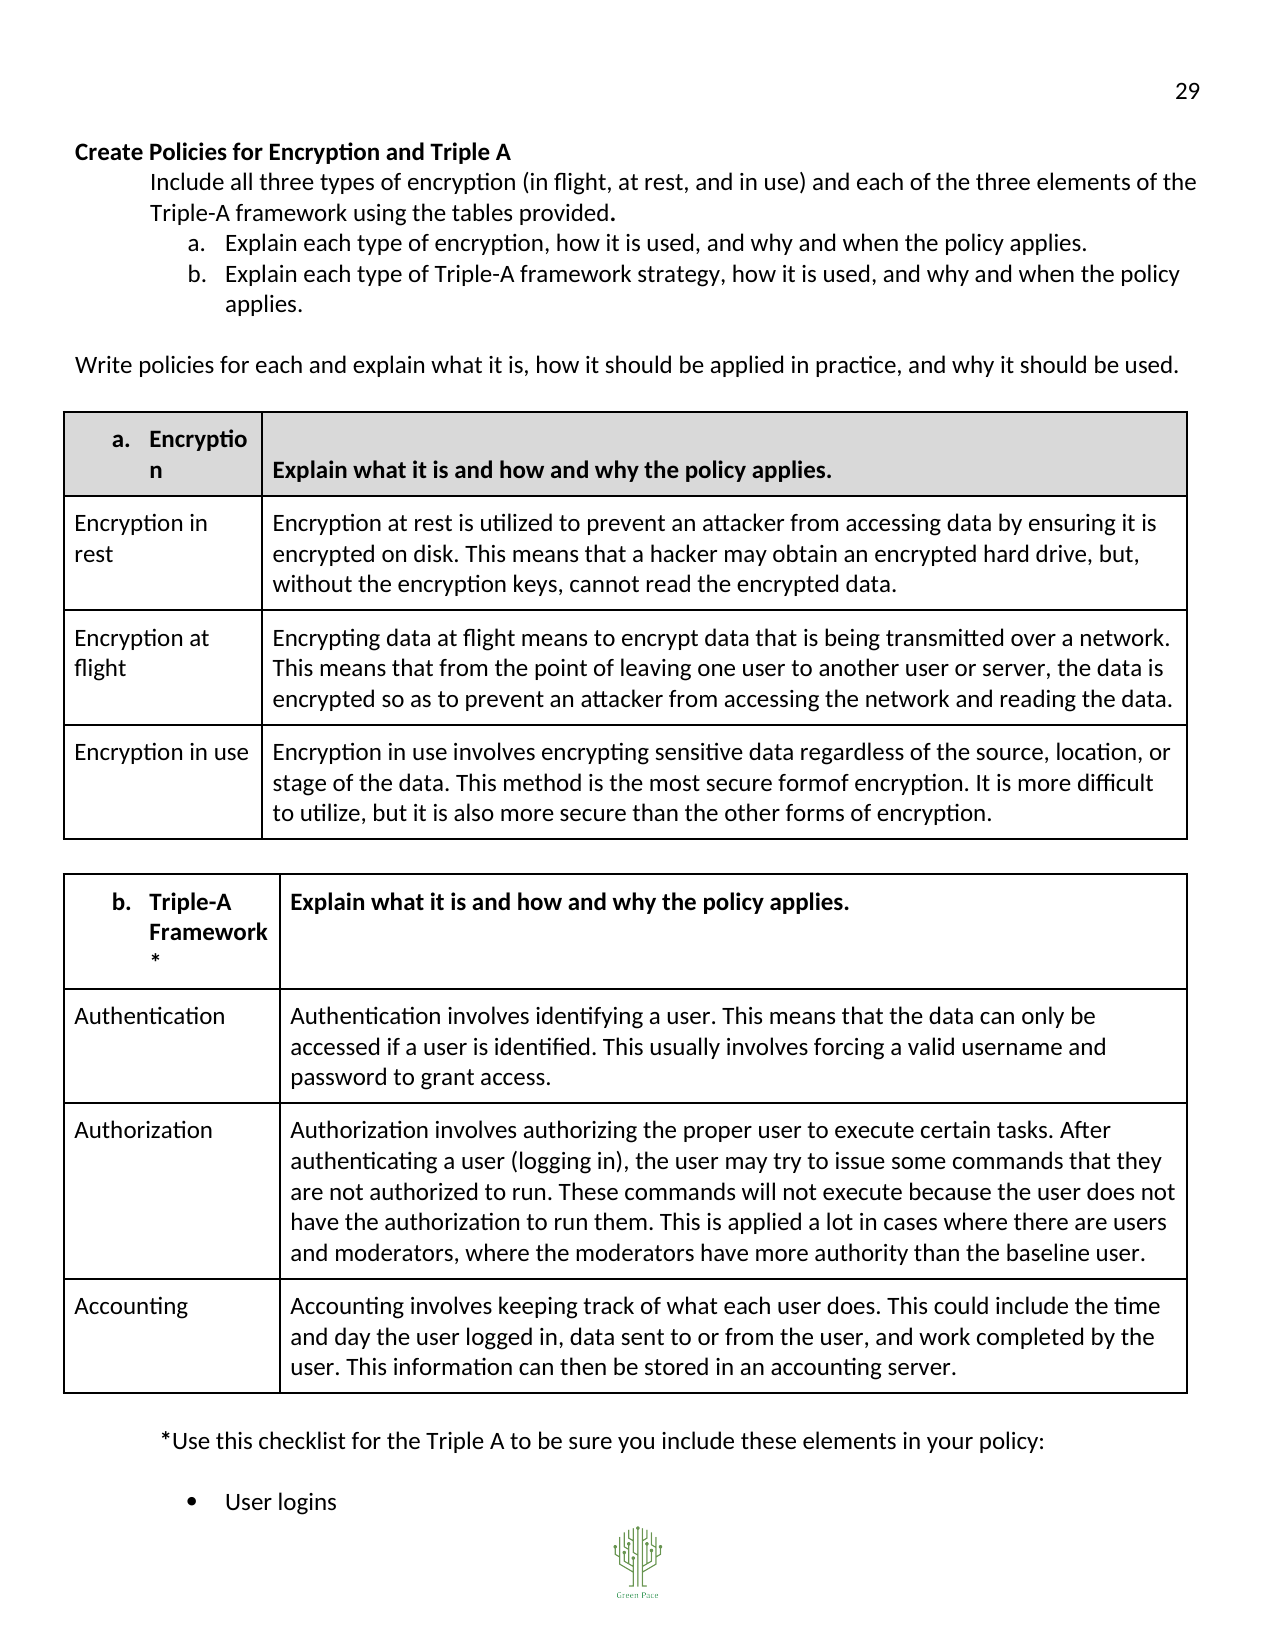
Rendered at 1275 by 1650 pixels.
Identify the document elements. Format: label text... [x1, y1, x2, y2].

list Explain each type of encryption, how it is used, and why and when the policy applies. [187, 228, 1200, 258]
list User logins [187, 1486, 1200, 1516]
table_header Encryption [65, 413, 261, 495]
table_cell Encrypting data at flight means to encrypt data that is being transmitted over a network. This means that from the point of leaving one user to another user or server, the data is encrypted so as to prevent an attacker from accessing the network and reading the data. [263, 611, 1186, 724]
table_cell Authorization involves authorizing the proper user to execute certain tasks. After authenticating a user (logging in), the user may try to issue some commands that they are not authorized to run. These commands will not execute because the user does not have the authorization to run them. This is applied a lot in cases where there are users and moderators, where the moderators have more authority than the baseline user. [281, 1104, 1186, 1278]
picture [605, 1521, 670, 1606]
table_header Explain what it is and how and why the policy applies. [263, 413, 1186, 495]
table_cell Authentication involves identifying a user. This means that the data can only be accessed if a user is identified. This usually involves forcing a valid username and password to grant access. [281, 990, 1186, 1102]
list Explain each type of Triple-A framework strategy, how it is used, and why and when the policy applies. [187, 258, 1200, 319]
text *Use this checklist for the Triple A to be sure you include these elements in your policy: [159, 1425, 1200, 1455]
table_cell Encryption in use involves encrypting sensitive data regardless of the source, location, or stage of the data. This method is the most secure formof encryption. It is more difficult to utilize, but it is also more secure than the other forms of encryption. [263, 726, 1186, 838]
table_cell Encryption in use [65, 726, 261, 838]
subtitle Create Policies for Encryption and Triple A [75, 136, 1200, 167]
text Write policies for each and explain what it is, how it should be applied in practice, and why it should be used. [75, 350, 1200, 380]
table_cell Authentication [65, 990, 279, 1102]
table_header Triple-A Framework* [65, 875, 279, 988]
table_cell Accounting involves keeping track of what each user does. This could include the time and day the user logged in, data sent to or from the user, and work completed by the user. This information can then be stored in an accounting server. [281, 1280, 1186, 1392]
table_cell Accounting [65, 1280, 279, 1392]
table_cell Encryption at flight [65, 611, 261, 724]
table_cell Encryption at rest is utilized to prevent an attacker from accessing data by ensuring it is encrypted on disk. This means that a hacker may obtain an encrypted hard drive, but, without the encryption keys, cannot read the encrypted data. [263, 497, 1186, 609]
table_cell Encryption in rest [65, 497, 261, 609]
table_cell Authorization [65, 1104, 279, 1278]
table_header Explain what it is and how and why the policy applies. [281, 875, 1186, 988]
text Include all three types of encryption (in flight, at rest, and in use) and each of the three elements of the Triple-A framework using the tables provided. [150, 167, 1200, 228]
